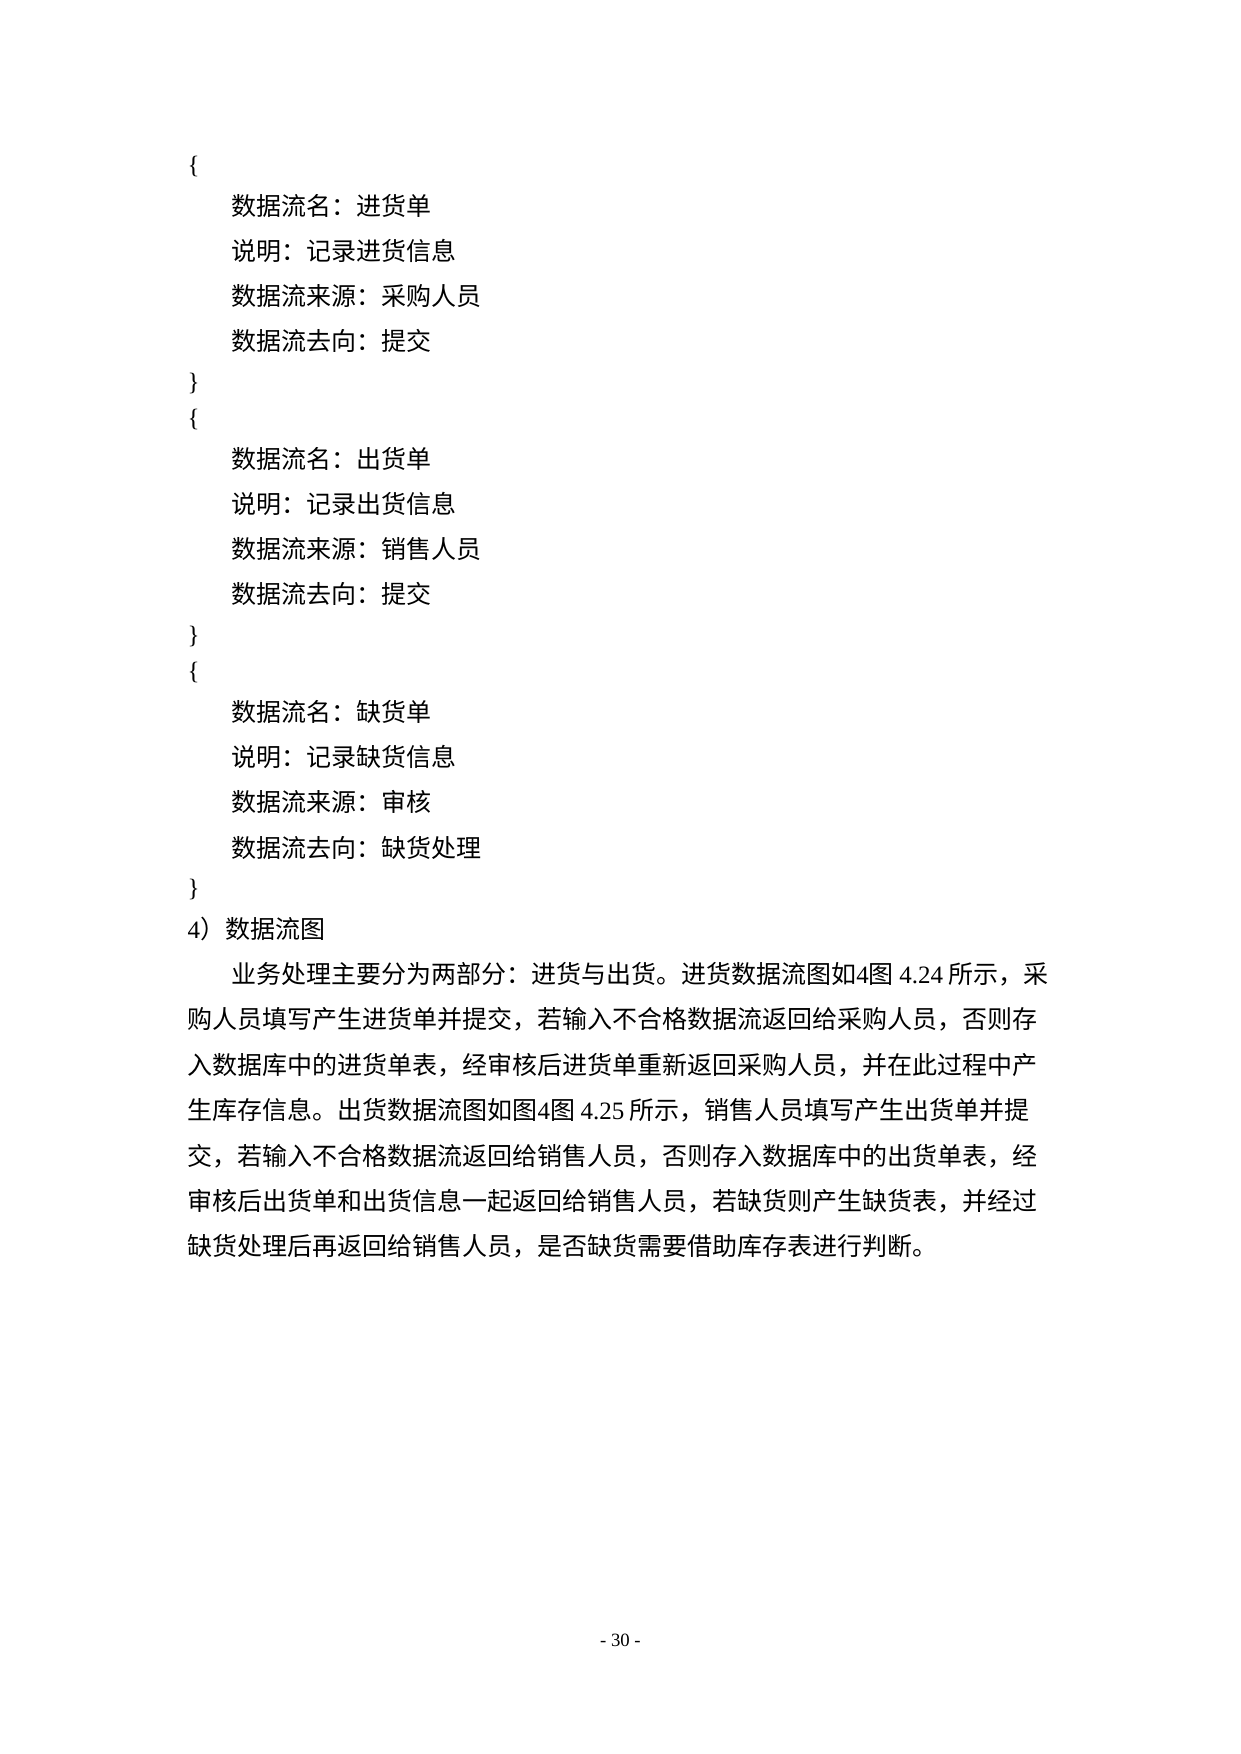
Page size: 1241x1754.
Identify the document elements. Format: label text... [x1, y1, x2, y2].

text 数据流来源：审核 [187, 783, 1053, 819]
text 数据流去向：提交 [187, 575, 1053, 611]
text 数据流去向：缺货处理 [187, 828, 1053, 864]
text } [187, 620, 1053, 649]
text 数据流名：出货单 [187, 439, 1053, 475]
text 说明：记录出货信息 [187, 484, 1053, 521]
text } [187, 873, 1053, 902]
text 数据流名：进货单 [187, 186, 1053, 222]
text 4）数据流图 [187, 909, 1053, 946]
text 数据流去向：提交 [187, 322, 1053, 358]
text 数据流来源：采购人员 [187, 277, 1053, 313]
text { [187, 656, 1053, 685]
text 数据流来源：销售人员 [187, 530, 1053, 566]
text 数据流名：缺货单 [187, 692, 1053, 728]
text { [187, 150, 1053, 179]
text 说明：记录进货信息 [187, 231, 1053, 267]
text } [187, 367, 1053, 396]
text 说明：记录缺货信息 [187, 737, 1053, 774]
text { [187, 403, 1053, 432]
